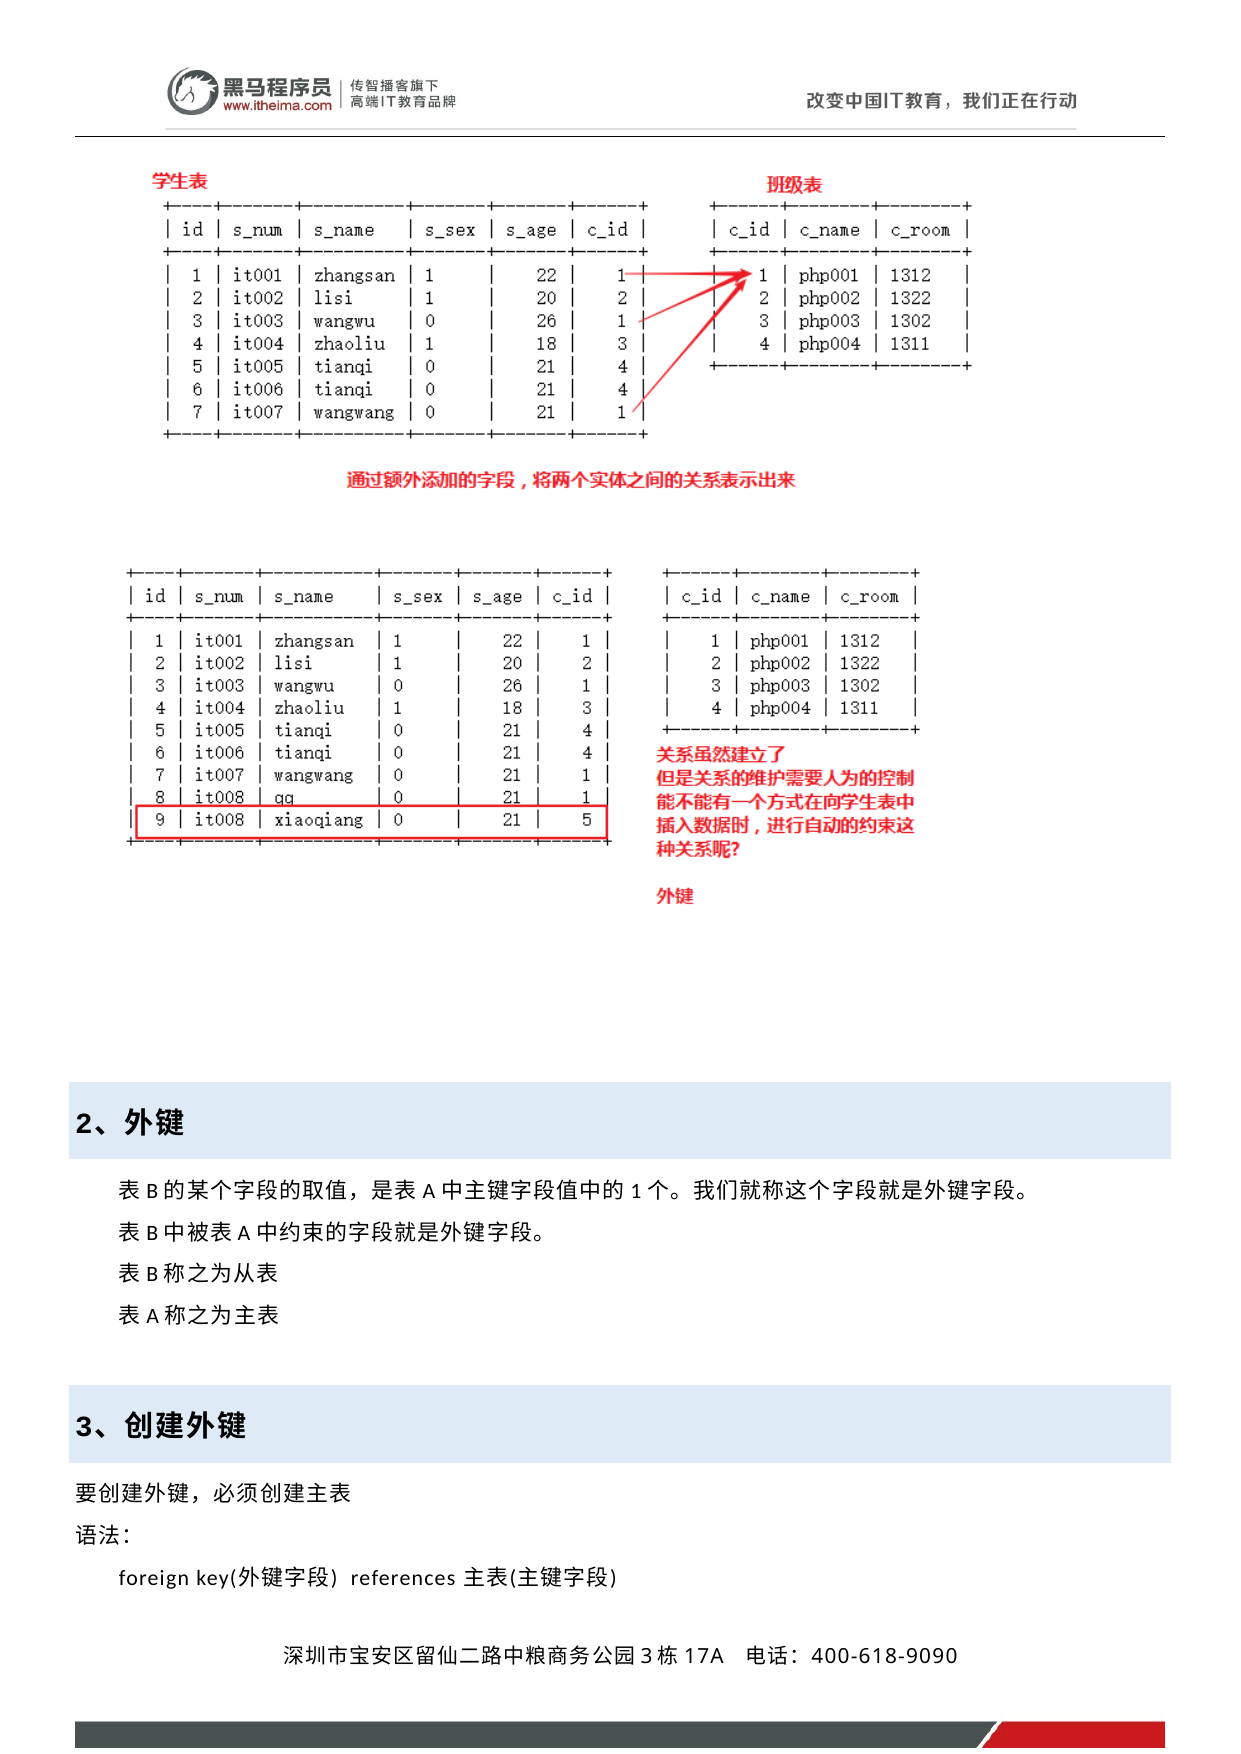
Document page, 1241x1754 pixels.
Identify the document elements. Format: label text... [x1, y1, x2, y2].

text foreign key(外键字段) references 主表(主键字段) [75, 1559, 1165, 1592]
picture [75, 1669, 1166, 1748]
text 表A称之为主表 [75, 1298, 1165, 1330]
text 要创建外键，必须创建主表 [75, 1475, 1165, 1508]
picture [118, 157, 1002, 521]
text 语法： [75, 1517, 1165, 1550]
text 表B称之为从表 [75, 1256, 1165, 1288]
text 3、创建外键 [75, 1391, 1165, 1456]
text 表B的某个字段的取值，是表A中主键字段值中的1个。我们就称这个字段就是外键字段。 [75, 1172, 1165, 1205]
text 表B中被表A中约束的字段就是外键字段。 [75, 1214, 1165, 1247]
picture [118, 556, 988, 914]
text 2、外键 [75, 1088, 1165, 1153]
picture [75, 6, 1166, 136]
